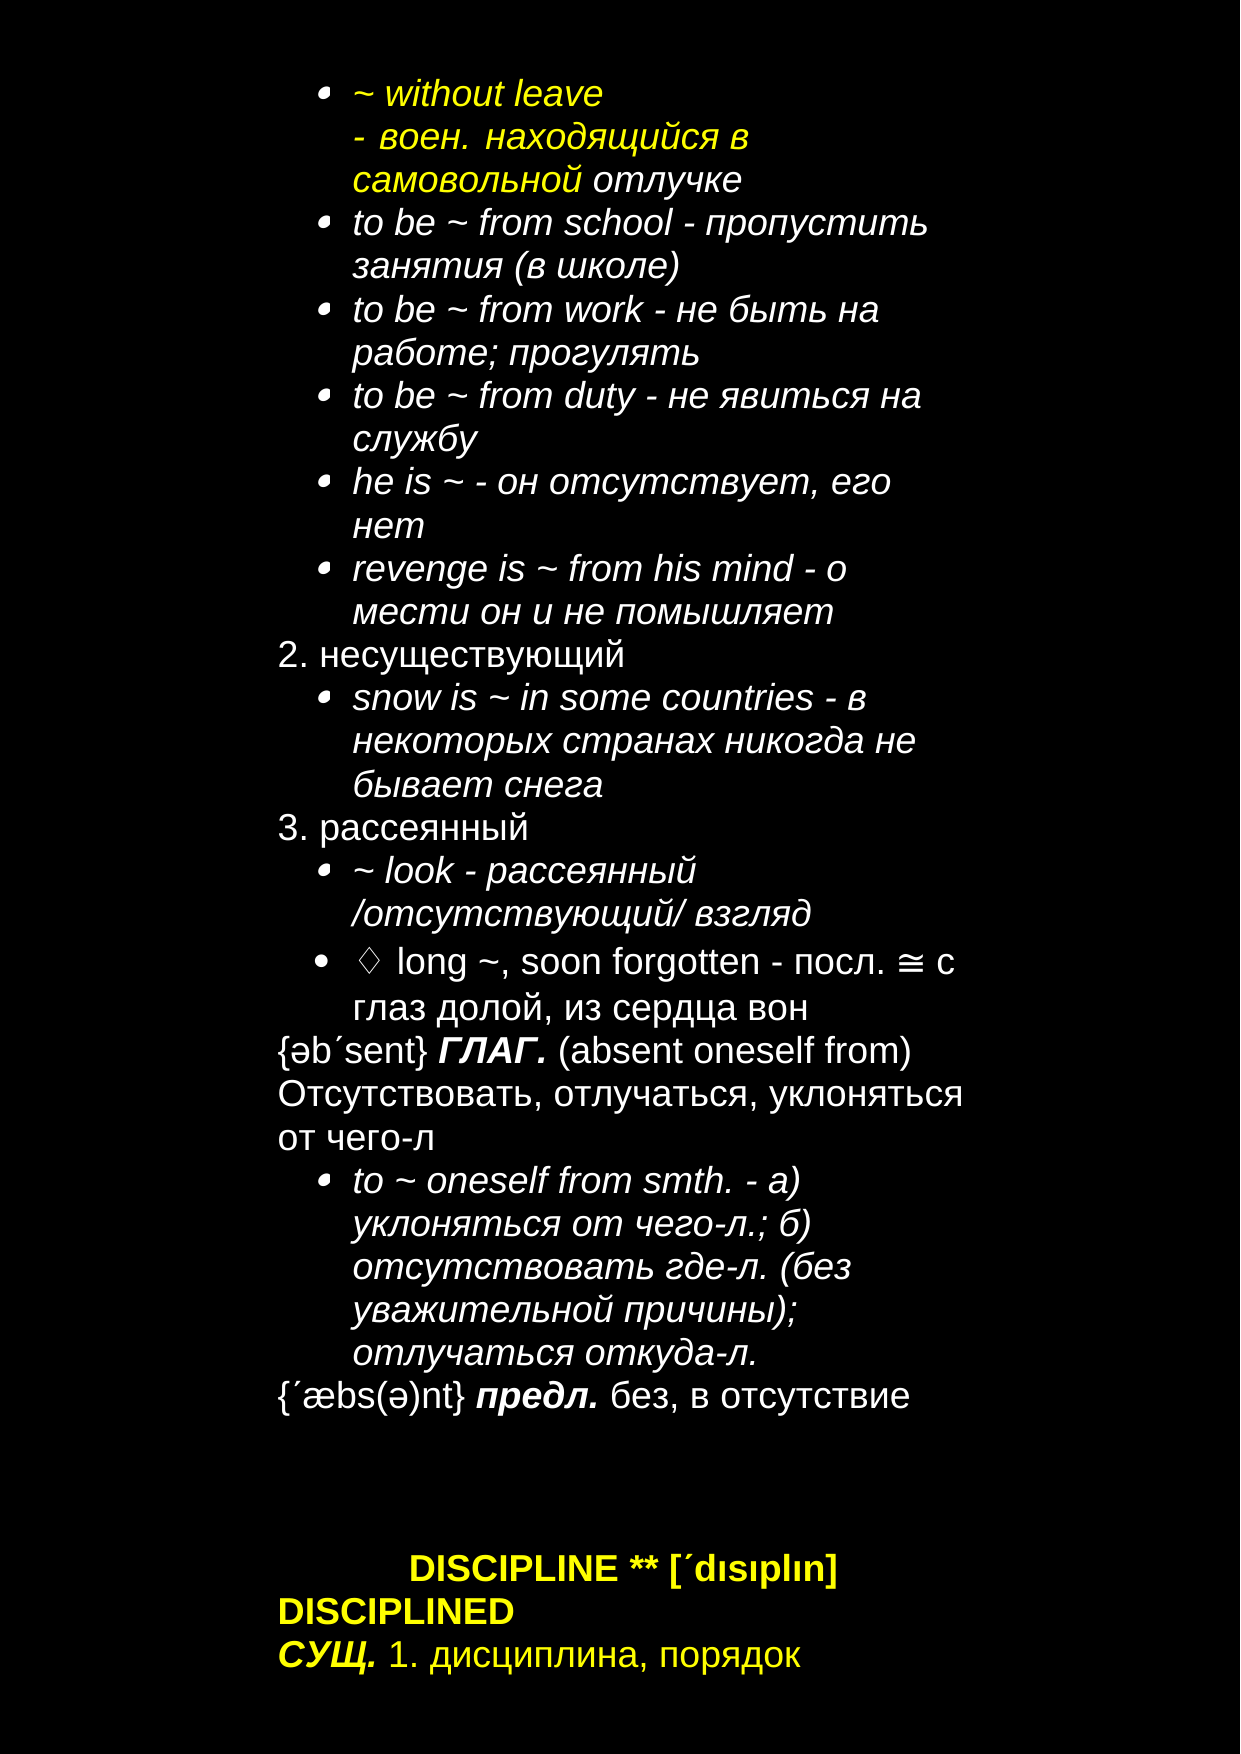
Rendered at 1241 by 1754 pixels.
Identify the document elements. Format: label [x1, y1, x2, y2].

table_header [270, 62, 976, 1692]
